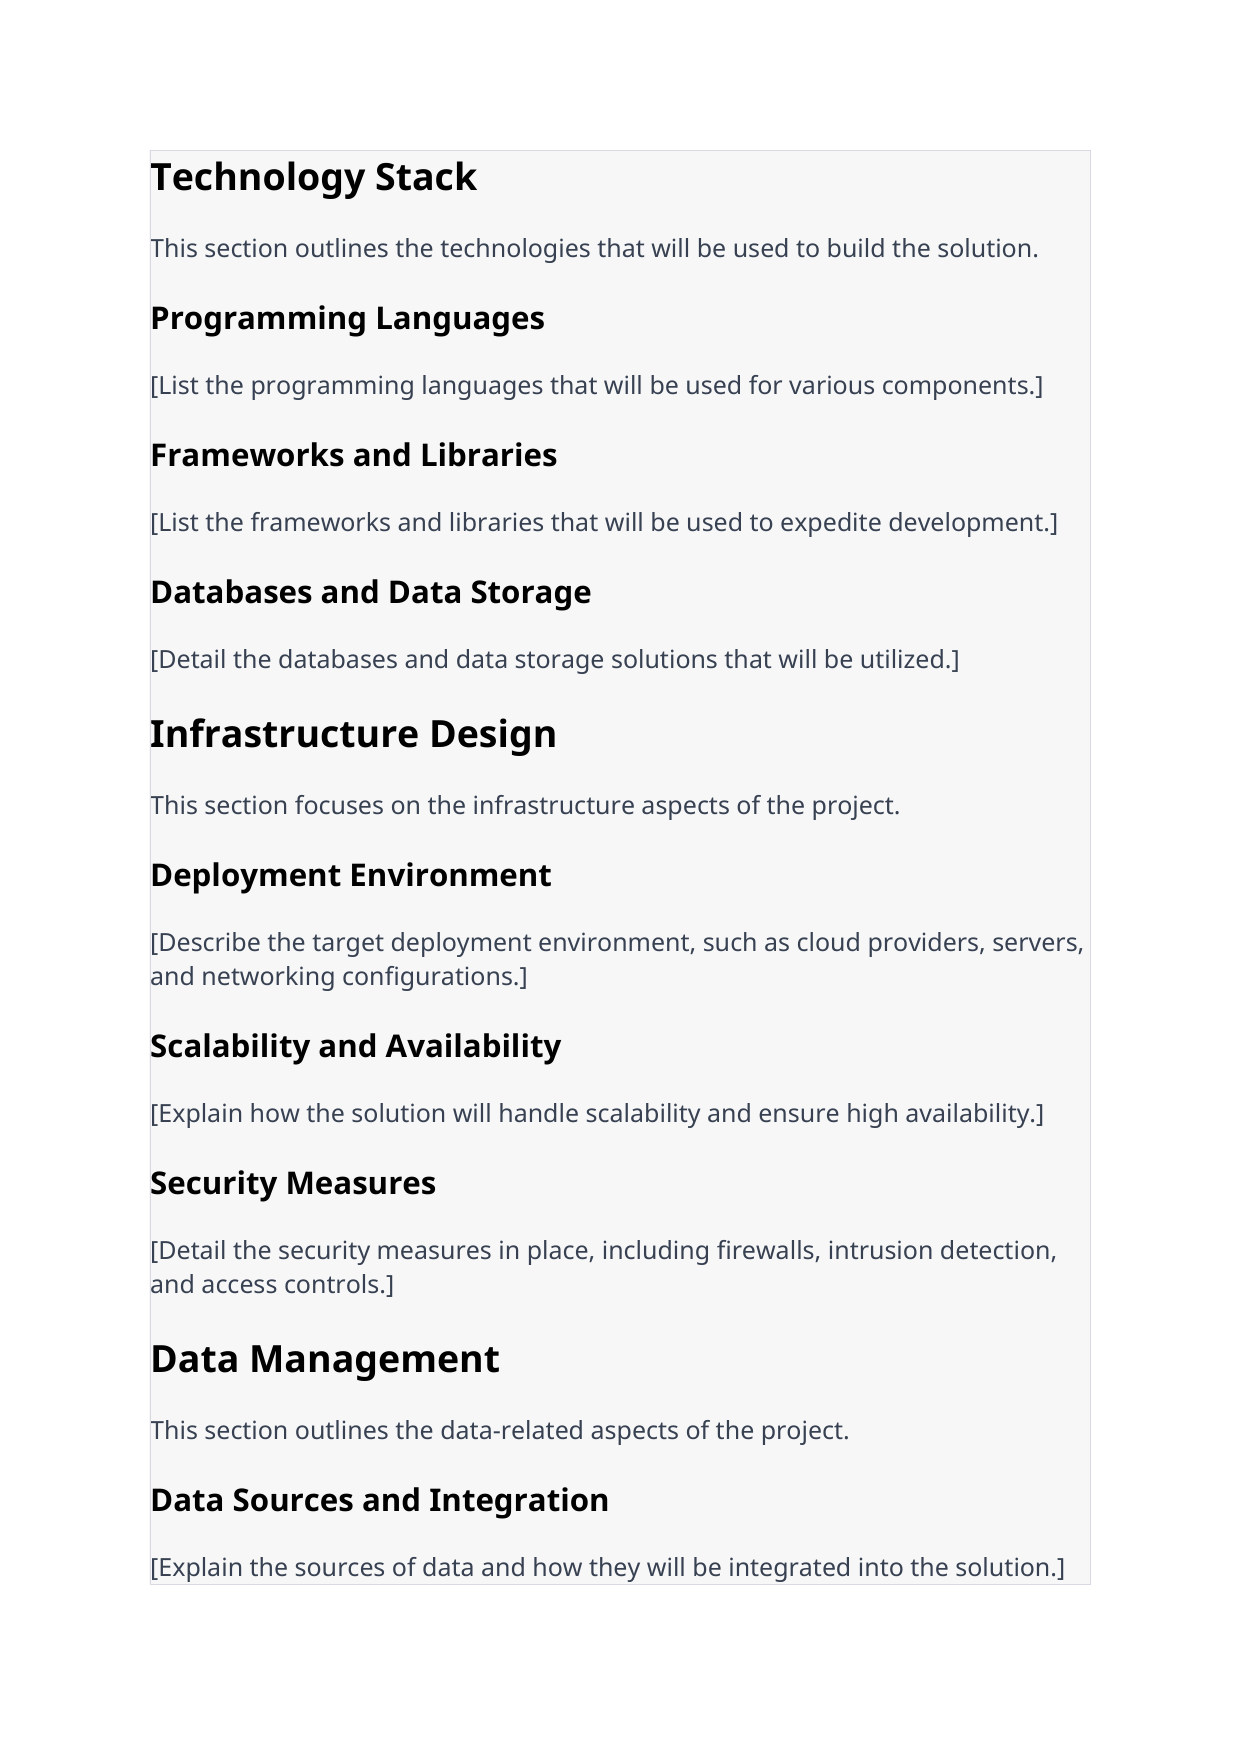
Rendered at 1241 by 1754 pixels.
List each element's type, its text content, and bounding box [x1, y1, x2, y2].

text Data Management [151, 1332, 1090, 1383]
text Deployment Environment [151, 852, 1090, 895]
text [Describe the target deployment environment, such as cloud providers, servers, and networking configurations.] [151, 924, 1090, 993]
text [Explain the sources of data and how they will be integrated into the solution.] [151, 1549, 1090, 1584]
text This section focuses on the infrastructure aspects of the project. [151, 787, 1090, 822]
text Frameworks and Libraries [151, 433, 1090, 476]
text Data Sources and Integration [151, 1477, 1090, 1520]
text [Explain how the solution will handle scalability and ensure high availability.] [151, 1095, 1090, 1130]
text This section outlines the technologies that will be used to build the solution. [151, 230, 1090, 265]
text [List the frameworks and libraries that will be used to expedite development.] [151, 504, 1090, 539]
text Scalability and Availability [151, 1023, 1090, 1067]
text Technology Stack [151, 151, 1090, 202]
text Infrastructure Design [151, 707, 1090, 758]
text This section outlines the data-related aspects of the project. [151, 1412, 1090, 1446]
text Security Measures [151, 1161, 1090, 1204]
text [Detail the databases and data storage solutions that will be utilized.] [151, 641, 1090, 676]
text [List the programming languages that will be used for various components.] [151, 367, 1090, 402]
text [Detail the security measures in place, including firewalls, intrusion detection, and access controls.] [151, 1232, 1090, 1301]
text Databases and Data Storage [151, 570, 1090, 613]
text Programming Languages [151, 296, 1090, 339]
